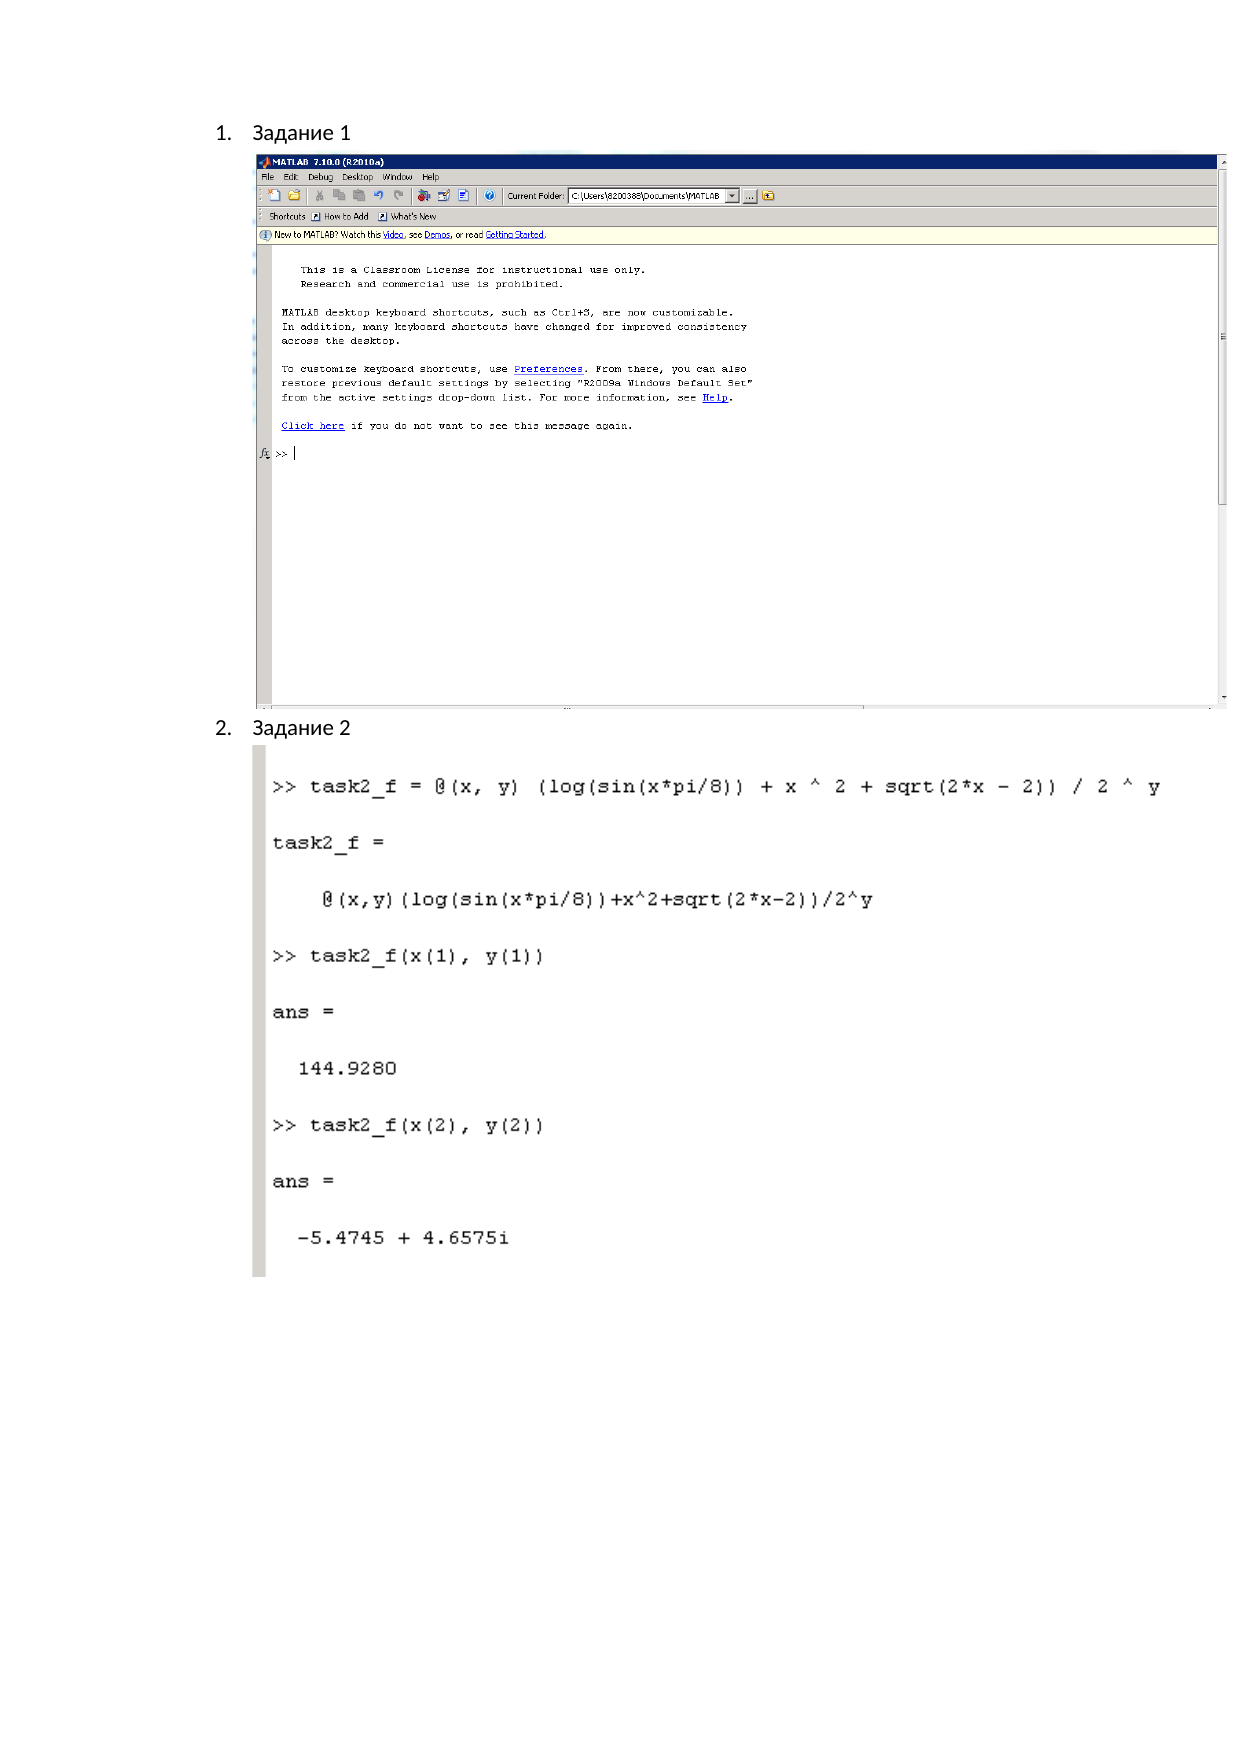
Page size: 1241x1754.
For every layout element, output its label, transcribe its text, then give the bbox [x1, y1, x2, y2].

picture [252, 150, 1227, 709]
list Задание 2 [215, 713, 1152, 741]
picture [252, 745, 1196, 1277]
list Задание 1 [215, 118, 1152, 146]
